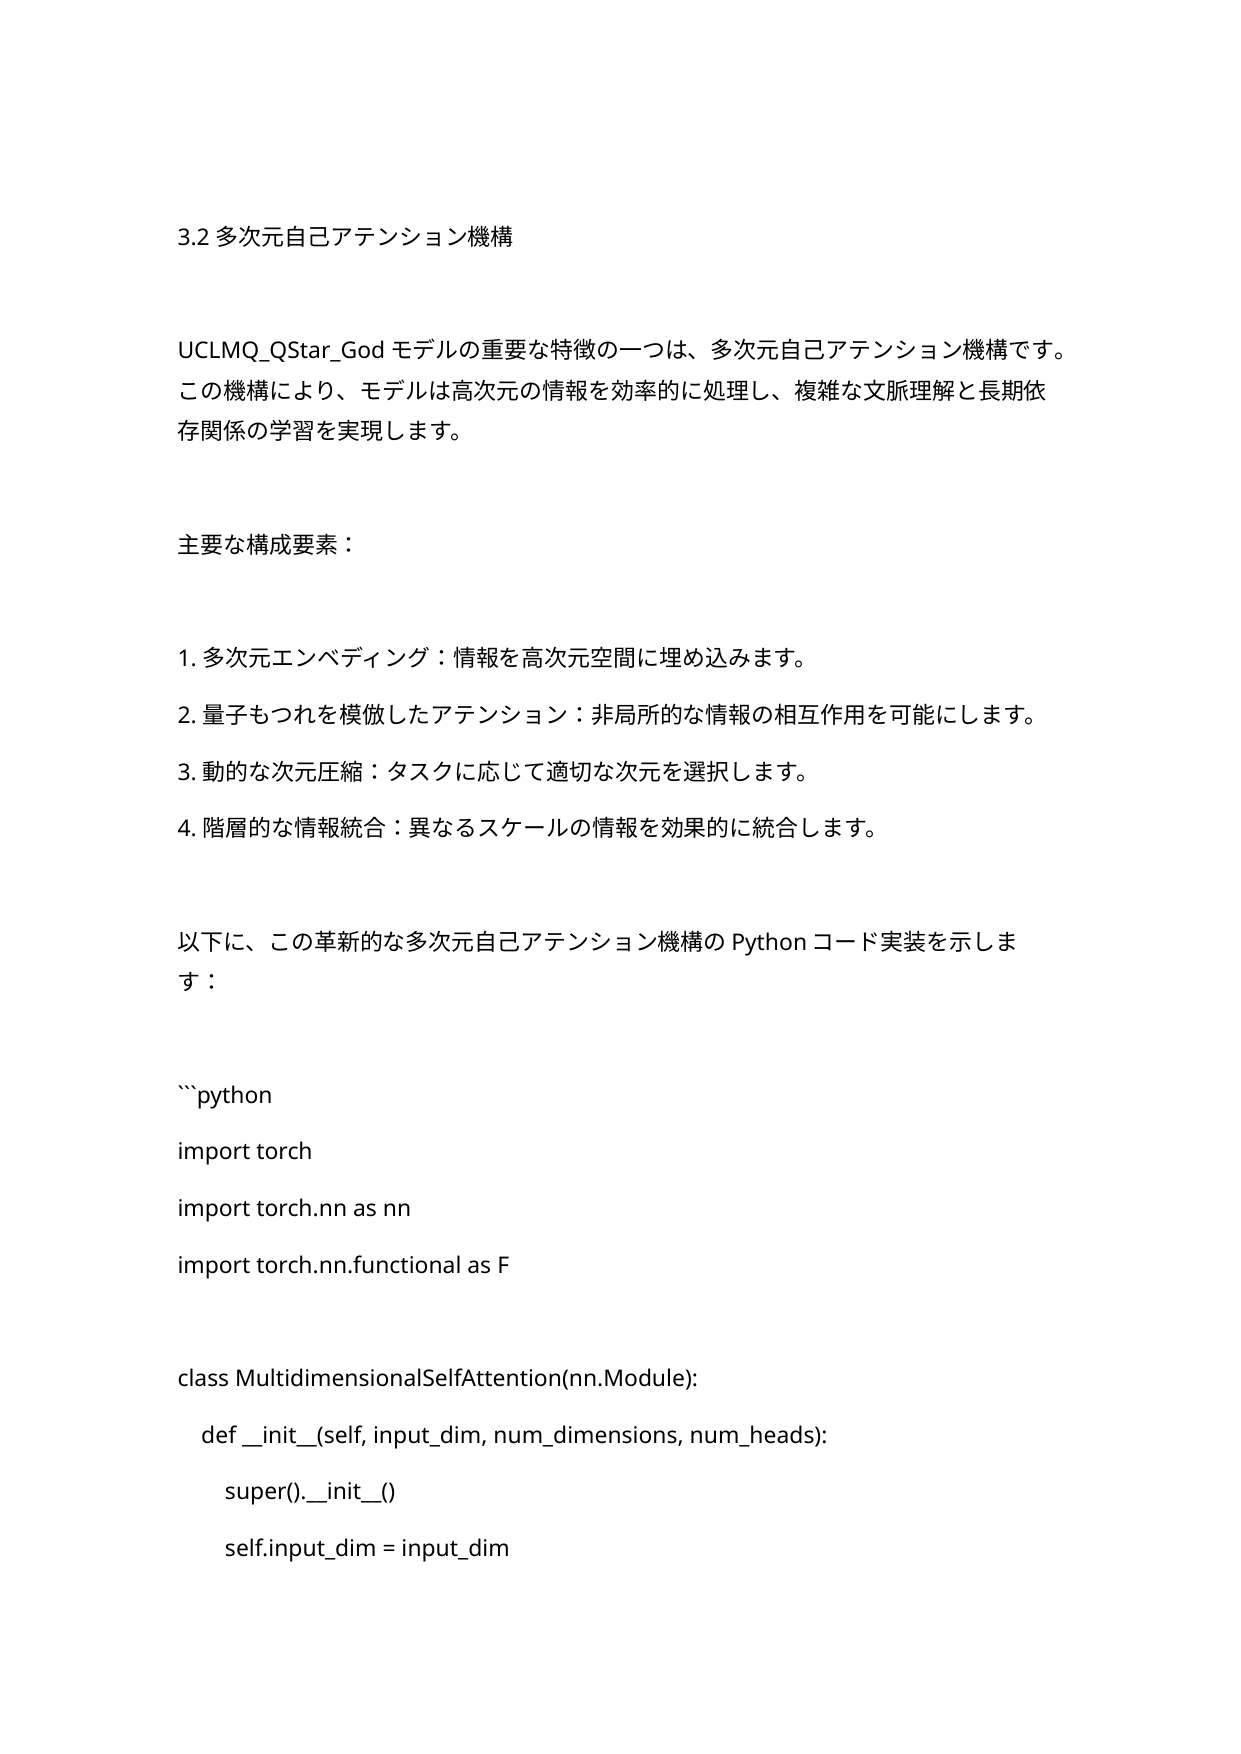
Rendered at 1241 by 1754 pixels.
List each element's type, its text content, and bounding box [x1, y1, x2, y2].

text 以下に、この革新的な多次元自己アテンション機構のPythonコード実装を示します： [177, 922, 1063, 999]
text super().__init__() [177, 1472, 1063, 1510]
text 2. 量子もつれを模倣したアテンション：非局所的な情報の相互作用を可能にします。 [177, 695, 1063, 732]
text UCLMQ_QStar_Godモデルの重要な特徴の一つは、多次元自己アテンション機構です。この機構により、モデルは高次元の情報を効率的に処理し、複雑な文脈理解と長期依存関係の学習を実現します。 [177, 330, 1063, 448]
text import torch.nn.functional as F [177, 1246, 1063, 1283]
text import torch [177, 1132, 1063, 1170]
text 1. 多次元エンベディング：情報を高次元空間に埋め込みます。 [177, 638, 1063, 675]
text def __init__(self, input_dim, num_dimensions, num_heads): [177, 1416, 1063, 1453]
text 4. 階層的な情報統合：異なるスケールの情報を効果的に統合します。 [177, 808, 1063, 846]
text class MultidimensionalSelfAttention(nn.Module): [177, 1359, 1063, 1396]
text 3. 動的な次元圧縮：タスクに応じて適切な次元を選択します。 [177, 751, 1063, 789]
text 3.2 多次元自己アテンション機構 [177, 217, 1063, 254]
text self.input_dim = input_dim [177, 1529, 1063, 1566]
text ```python [177, 1076, 1063, 1113]
text import torch.nn as nn [177, 1189, 1063, 1226]
text 主要な構成要素： [177, 524, 1063, 562]
